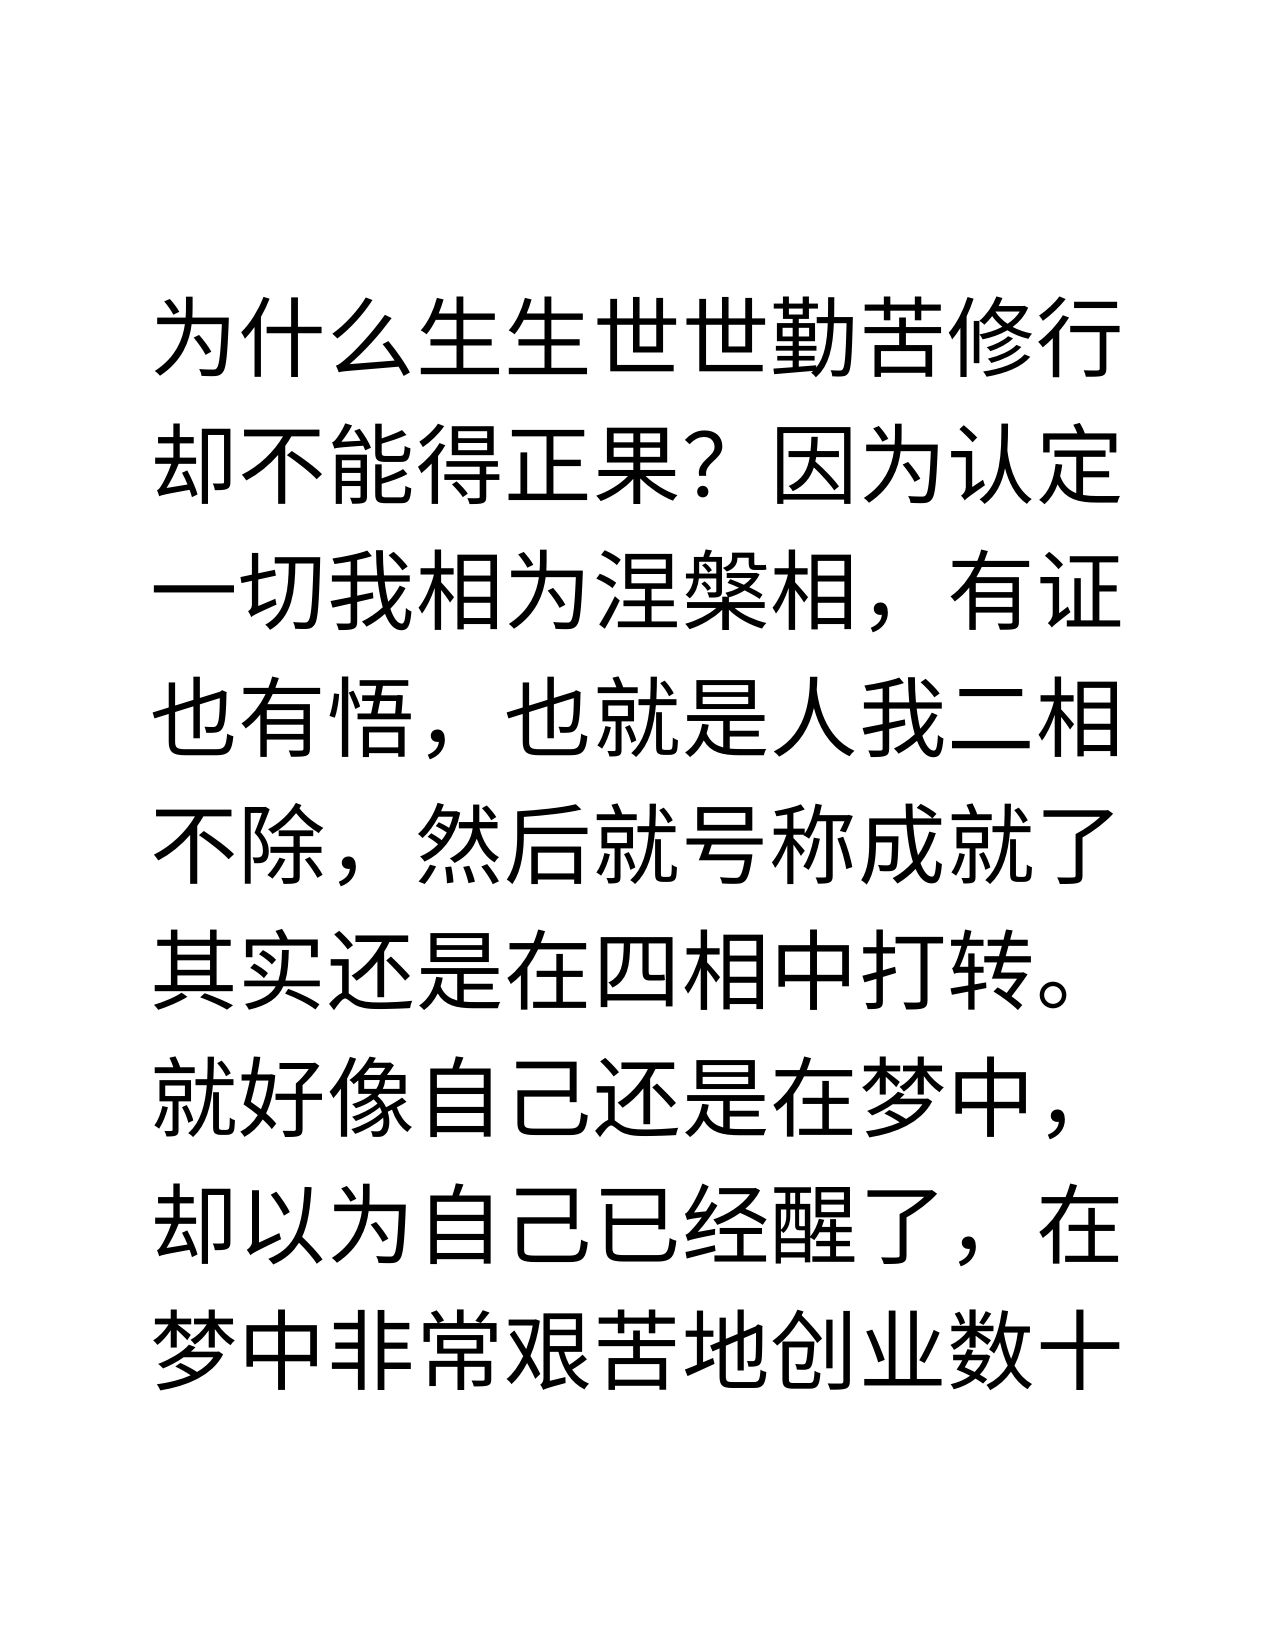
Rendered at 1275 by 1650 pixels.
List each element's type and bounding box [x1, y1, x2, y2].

text [150, 269, 1125, 1409]
